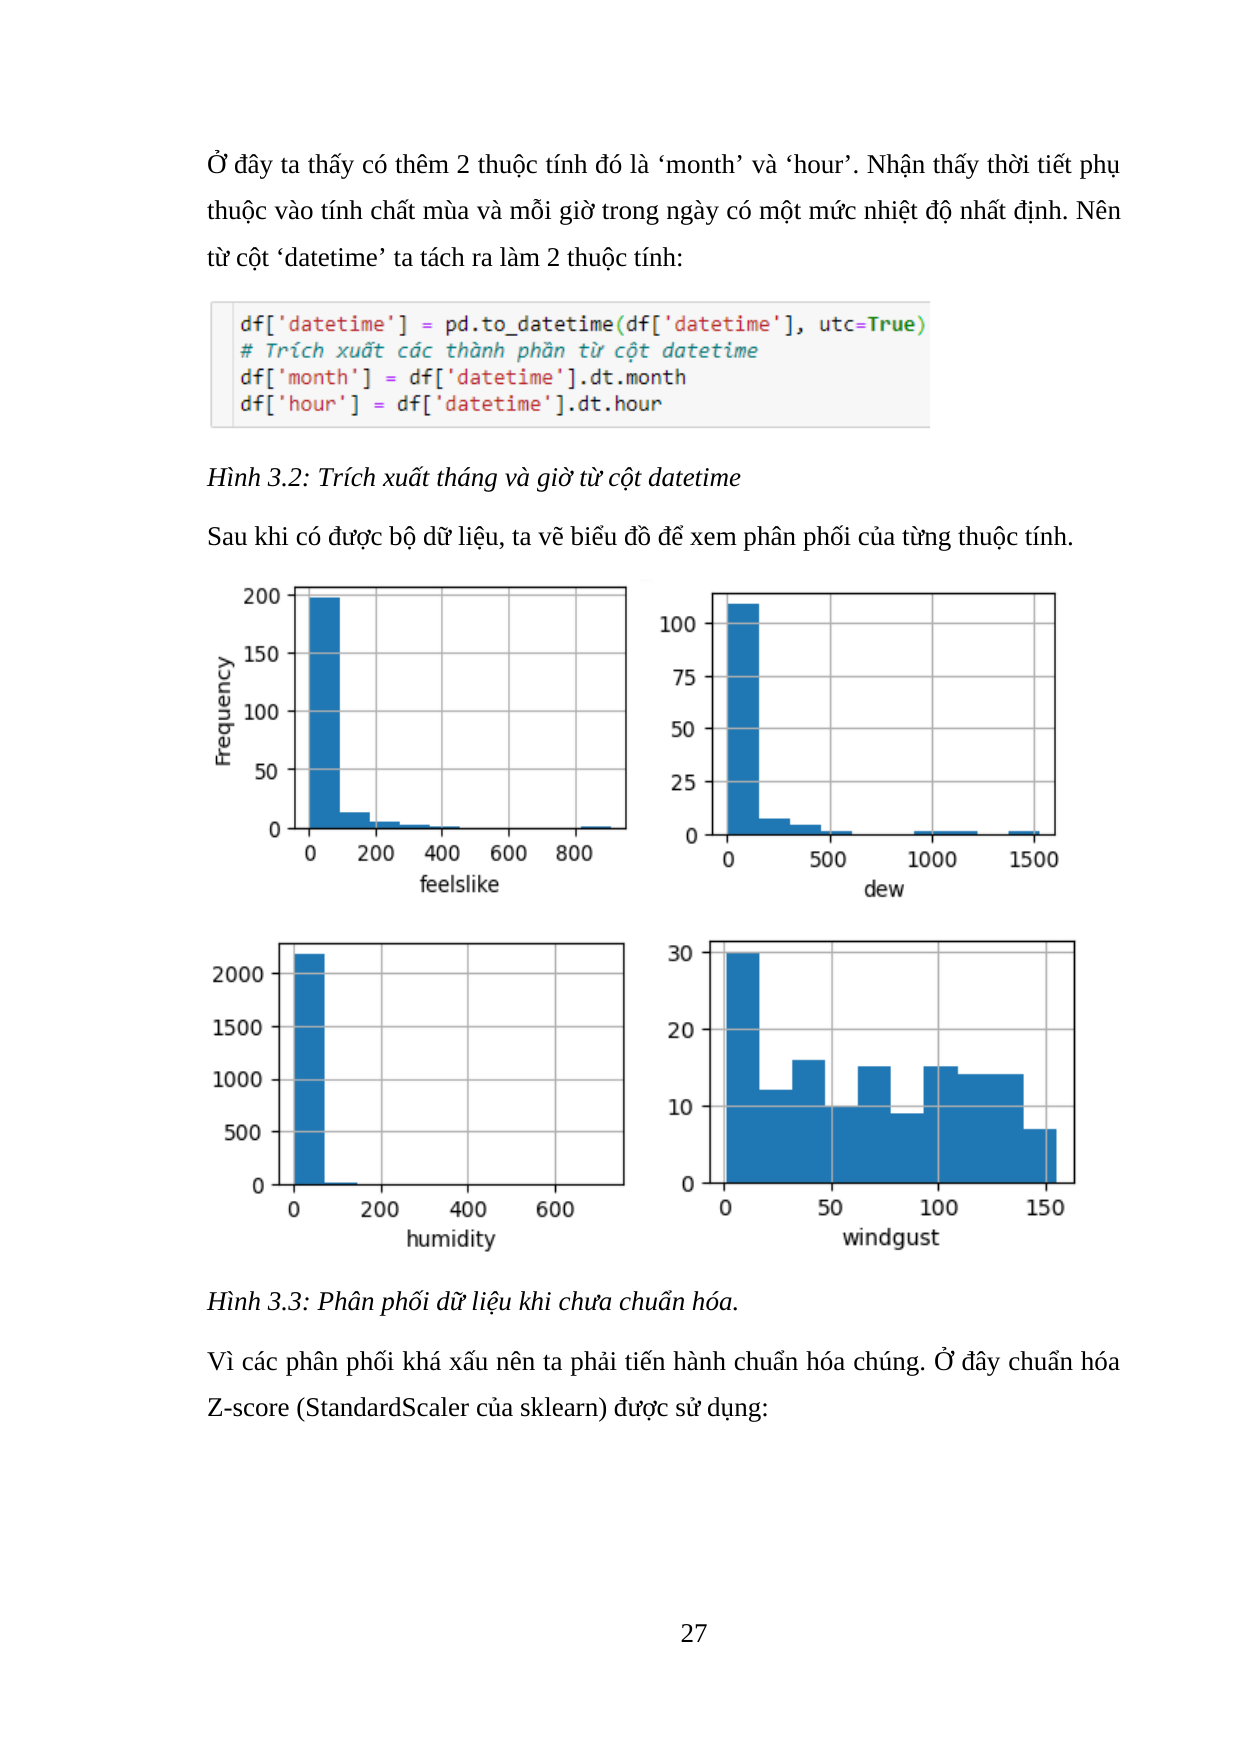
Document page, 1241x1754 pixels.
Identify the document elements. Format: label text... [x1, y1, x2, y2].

text Ở đây ta thấy có thêm 2 thuộc tính đó là ‘month’ và ‘hour’. Nhận thấy thời tiết phụ thuộc vào tính chất mùa và mỗi giờ trong ngày có một mức nhiệt độ nhất định. Nên từ cột ‘datetime’ ta tách ra làm 2 thuộc tính: [207, 148, 1122, 272]
picture [206, 920, 1099, 1258]
text Vì các phân phối khá xấu nên ta phải tiến hành chuẩn hóa chúng. Ở đây chuẩn hóa Z-score (StandardScaler của sklearn) được sử dụng: [207, 1345, 1122, 1422]
picture [206, 579, 1087, 905]
picture [206, 300, 931, 433]
text Sau khi có được bộ dữ liệu, ta vẽ biểu đồ để xem phân phối của từng thuộc tính. [207, 520, 1122, 551]
text Hình 3.3: Phân phối dữ liệu khi chưa chuẩn hóa. [207, 1286, 1122, 1317]
text Hình 3.2: Trích xuất tháng và giờ từ cột datetime [207, 461, 1122, 492]
